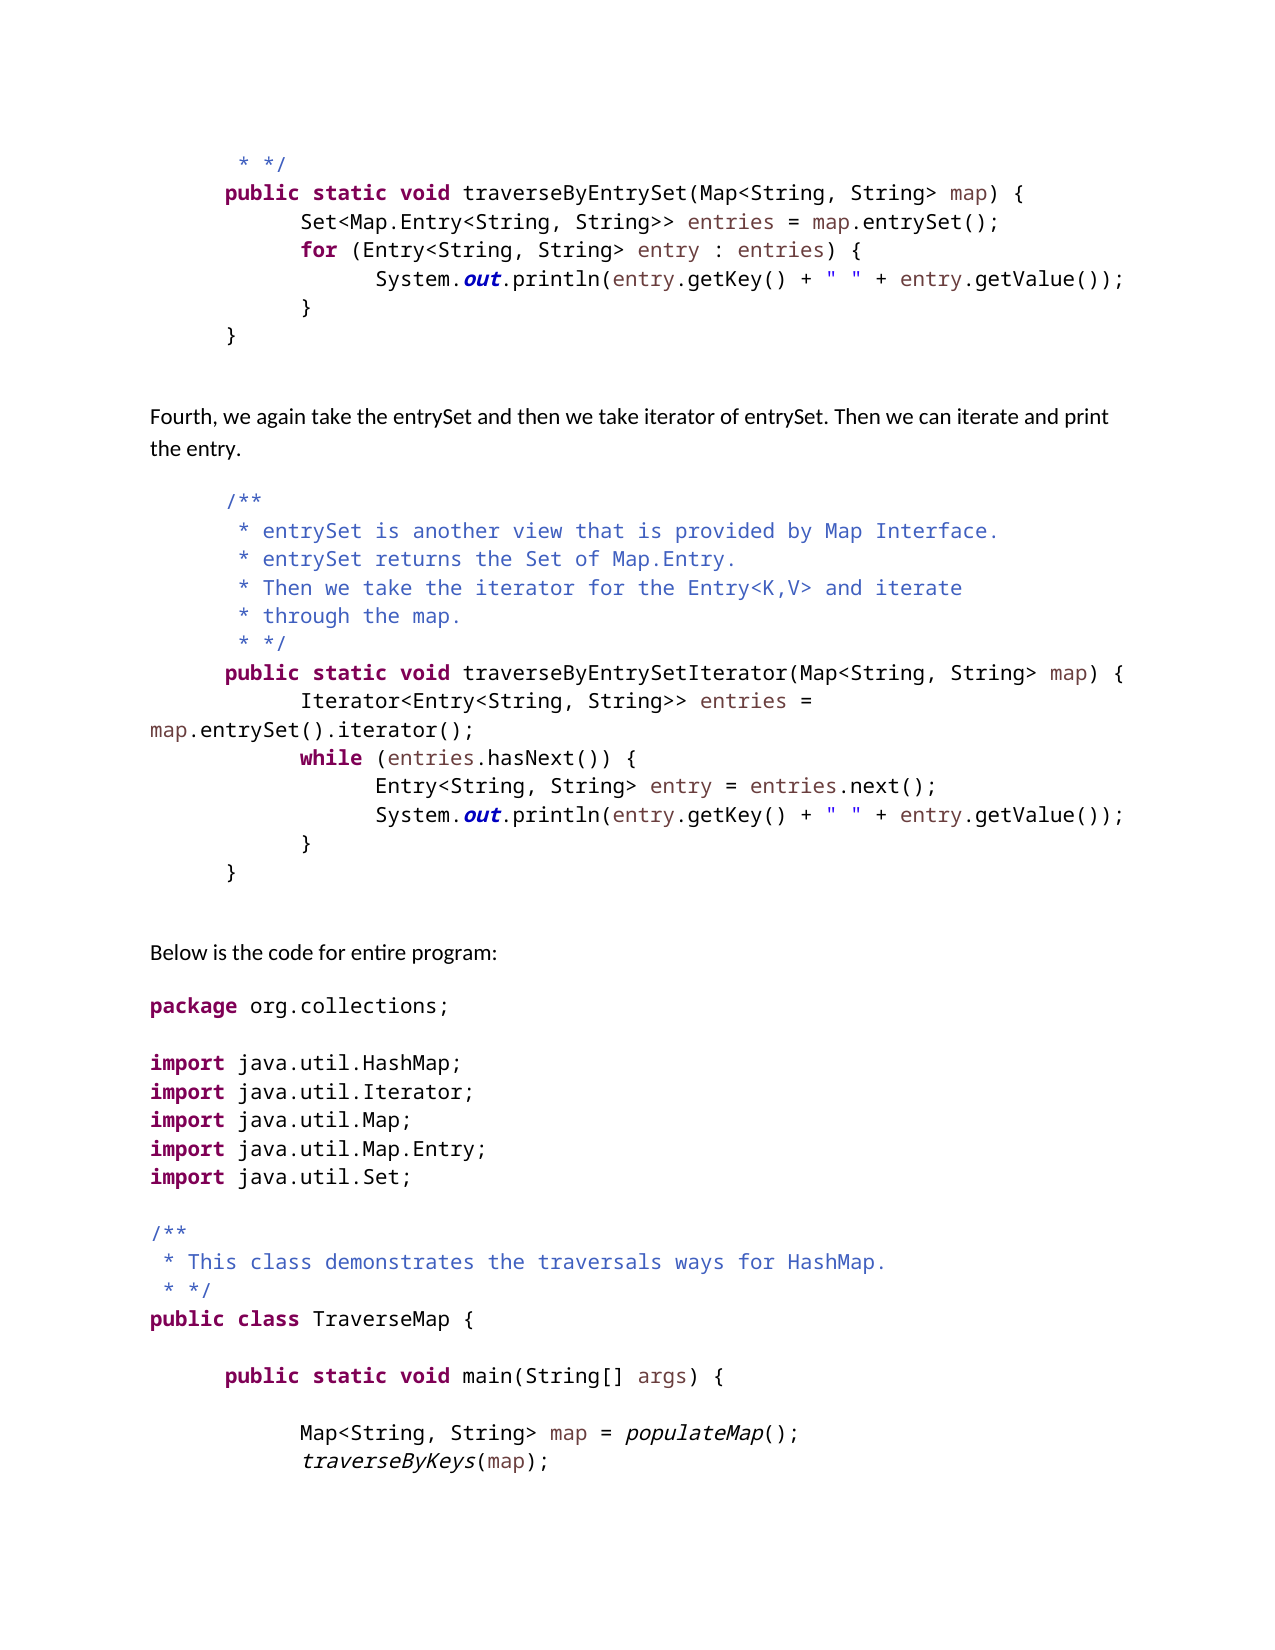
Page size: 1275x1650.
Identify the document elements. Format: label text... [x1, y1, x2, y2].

text } [150, 321, 1125, 349]
text Below is the code for entire program: [150, 938, 1125, 966]
text /** [150, 1219, 1125, 1247]
text public static void traverseByEntrySet(Map<String, String> map) { [150, 178, 1125, 207]
text package org.collections; [150, 991, 1125, 1020]
text * */ [150, 1276, 1125, 1304]
text import java.util.Map.Entry; [150, 1134, 1125, 1162]
text import java.util.Map; [150, 1105, 1125, 1134]
text * Then we take the iterator for the Entry<K,V> and iterate [150, 573, 1125, 601]
text * entrySet is another view that is provided by Map Interface. [150, 516, 1125, 544]
text * This class demonstrates the traversals ways for HashMap. [150, 1247, 1125, 1276]
text while (entries.hasNext()) { [150, 743, 1125, 772]
text import java.util.Iterator; [150, 1077, 1125, 1105]
text traverseByKeys(map); [150, 1446, 1125, 1475]
text System.out.println(entry.getKey() + " " + entry.getValue()); [150, 264, 1125, 292]
text Entry<String, String> entry = entries.next(); [150, 772, 1125, 800]
text * */ [150, 150, 1125, 178]
text Map<String, String> map = populateMap(); [150, 1418, 1125, 1446]
text Iterator<Entry<String, String>> entries = map.entrySet().iterator(); [150, 686, 1125, 743]
text /** [150, 487, 1125, 516]
text Fourth, we again take the entrySet and then we take iterator of entrySet. Then we can iterate and print the entry. [150, 402, 1125, 462]
text } [150, 828, 1125, 857]
text public static void main(String[] args) { [150, 1361, 1125, 1389]
text } [150, 857, 1125, 885]
text for (Entry<String, String> entry : entries) { [150, 235, 1125, 264]
text public static void traverseByEntrySetIterator(Map<String, String> map) { [150, 658, 1125, 686]
text System.out.println(entry.getKey() + " " + entry.getValue()); [150, 800, 1125, 828]
text Set<Map.Entry<String, String>> entries = map.entrySet(); [150, 207, 1125, 235]
text import java.util.Set; [150, 1162, 1125, 1191]
text * through the map. [150, 601, 1125, 629]
text * */ [150, 629, 1125, 658]
text * entrySet returns the Set of Map.Entry. [150, 544, 1125, 573]
text import java.util.HashMap; [150, 1048, 1125, 1077]
text public class TraverseMap { [150, 1304, 1125, 1333]
text } [150, 292, 1125, 321]
